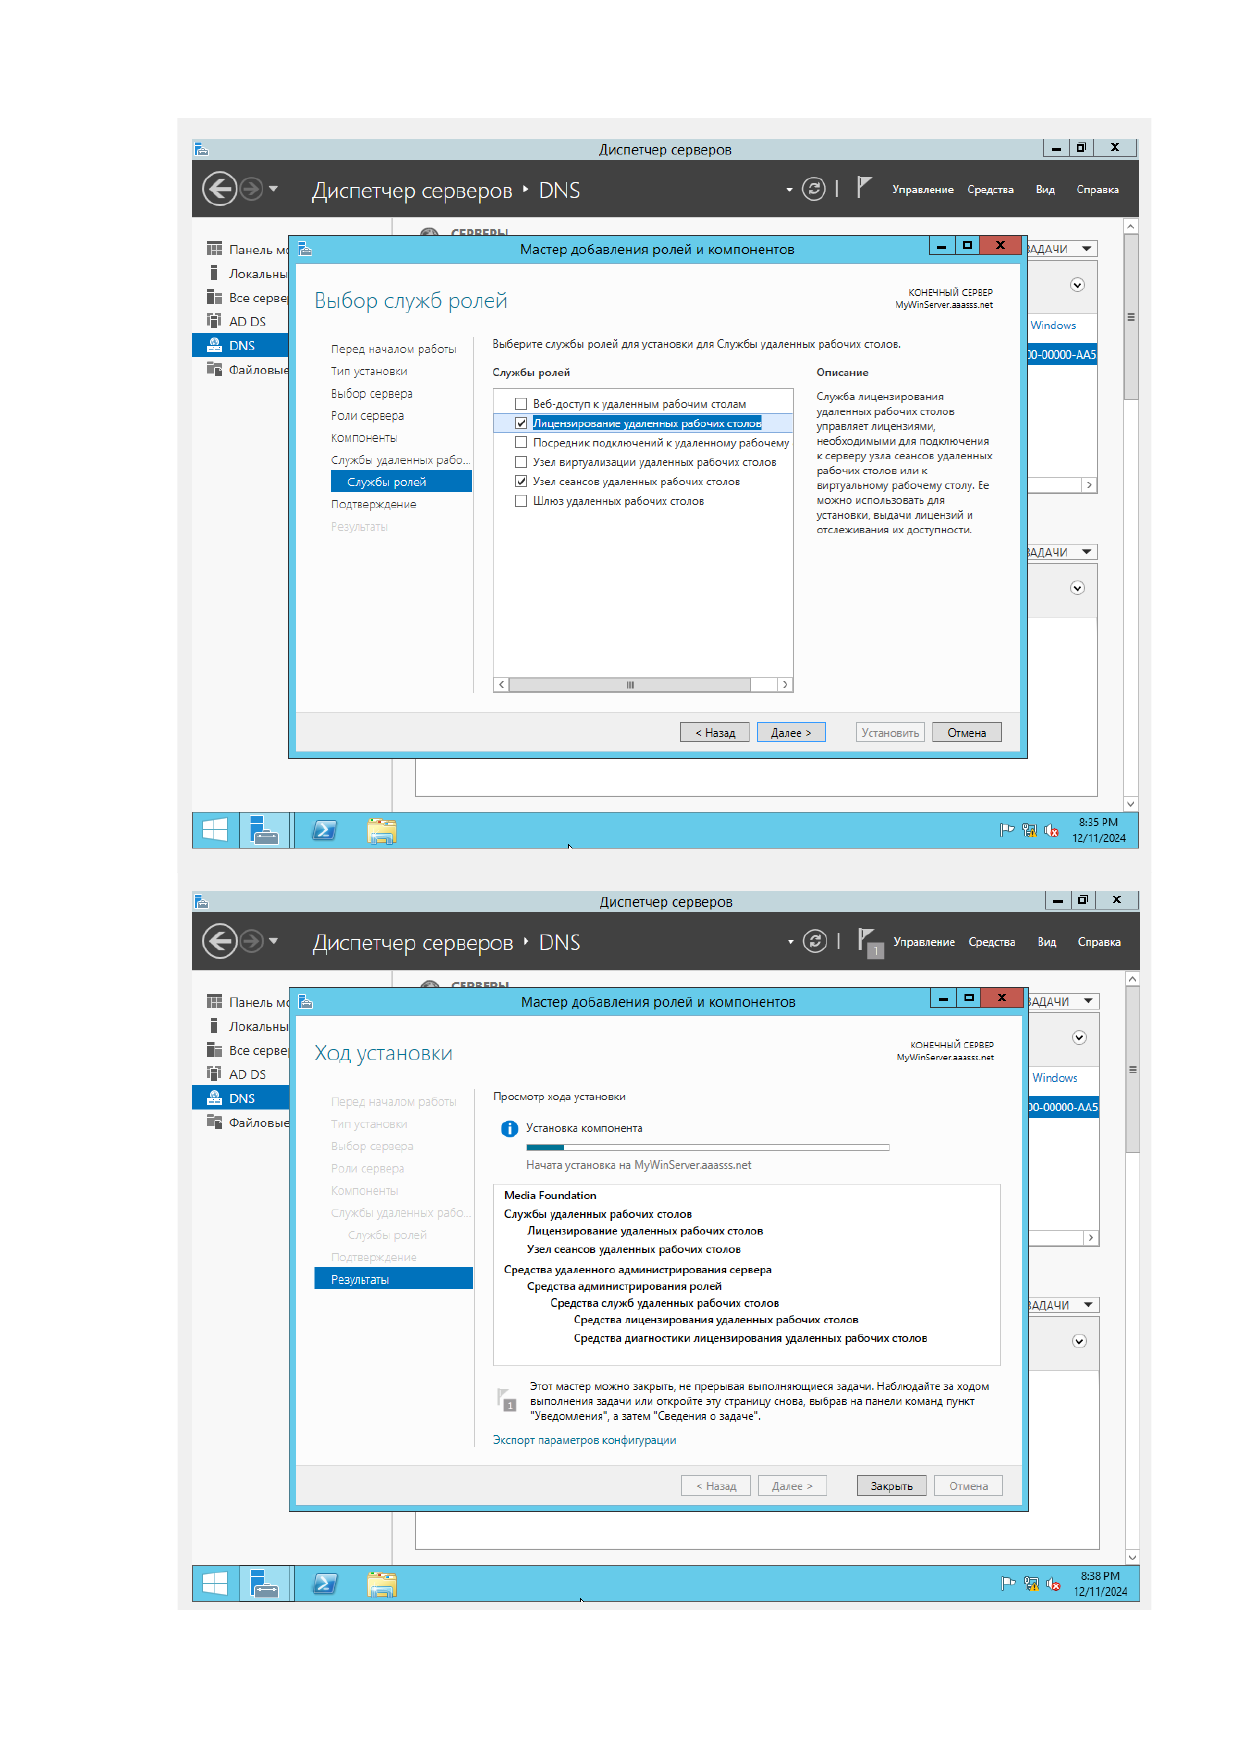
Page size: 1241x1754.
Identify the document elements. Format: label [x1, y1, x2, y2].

picture [177, 118, 1152, 1610]
